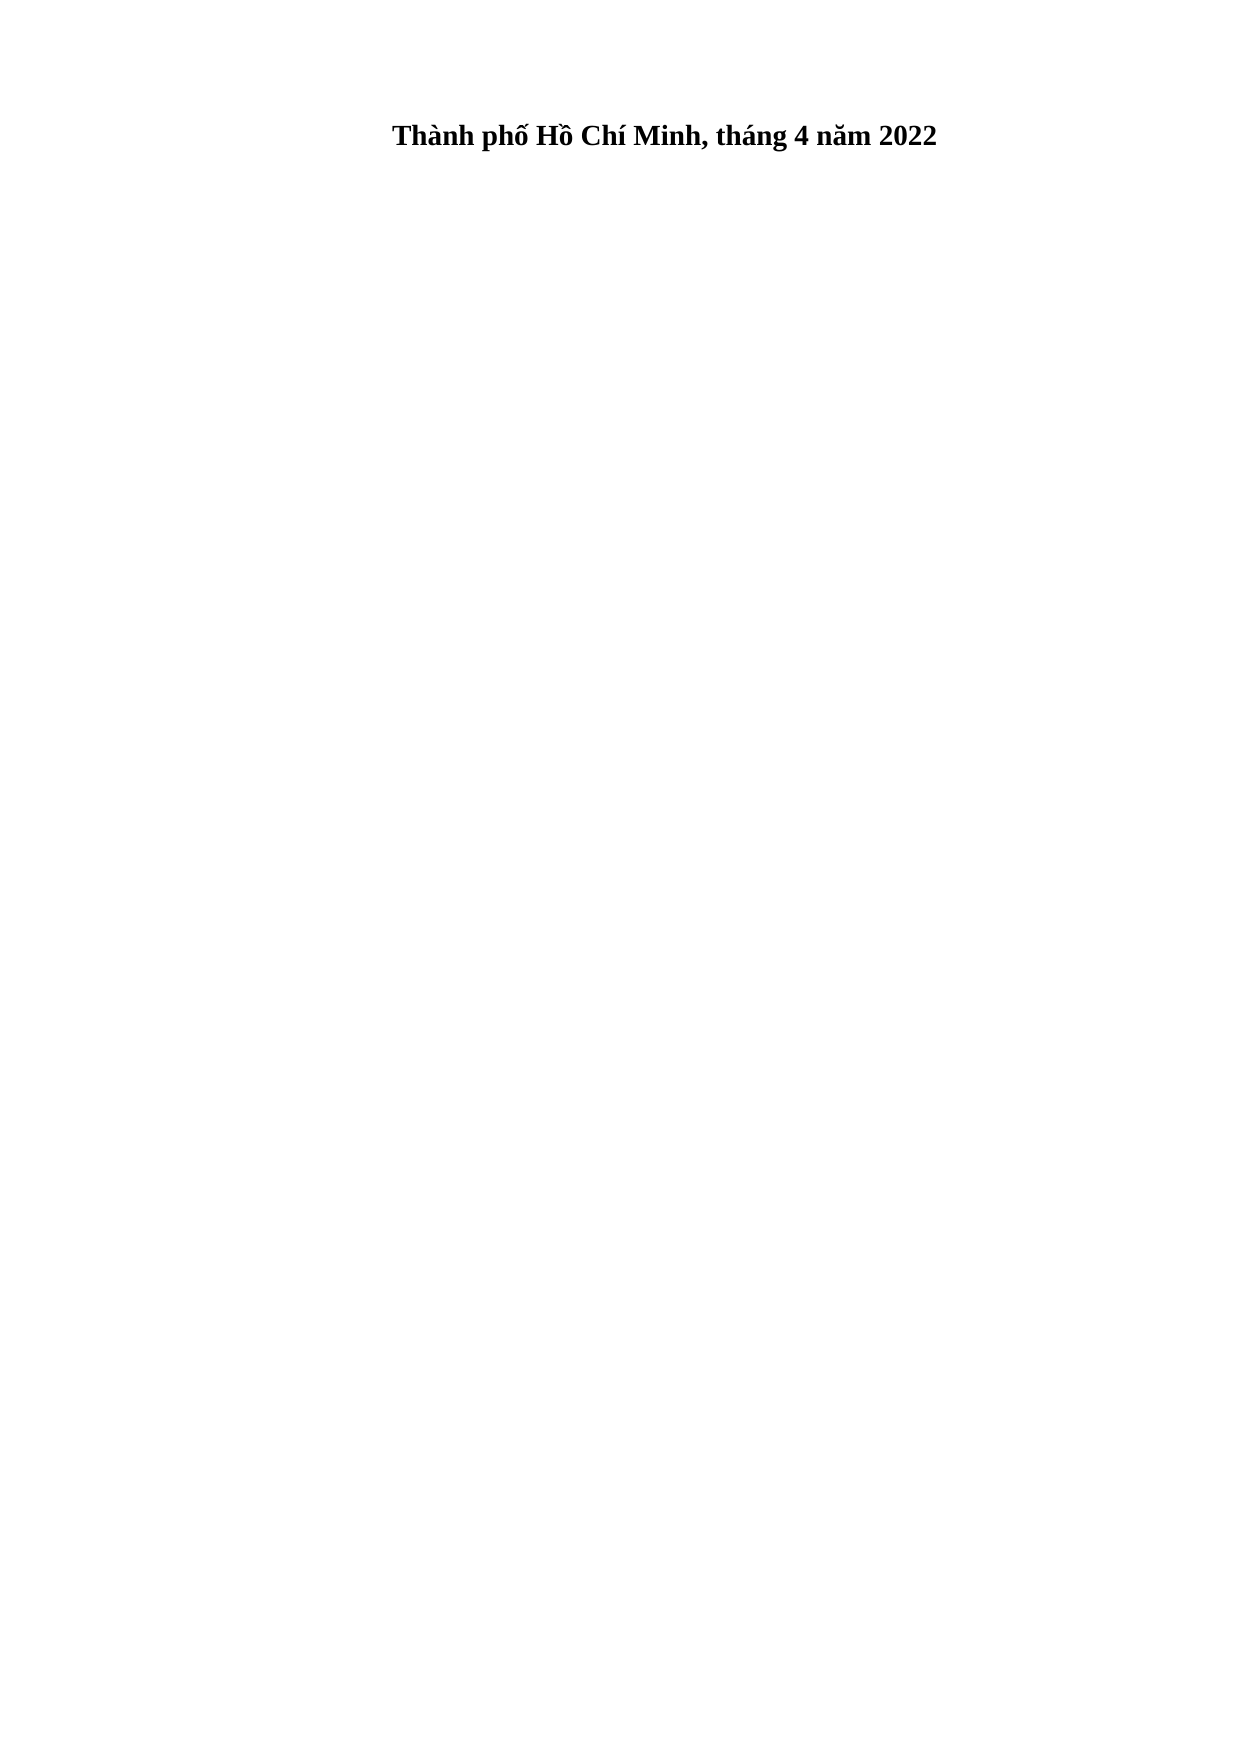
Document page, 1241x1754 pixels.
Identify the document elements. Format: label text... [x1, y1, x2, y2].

text Thành phố Hồ Chí Minh, tháng 4 năm 2022 [177, 118, 1152, 152]
